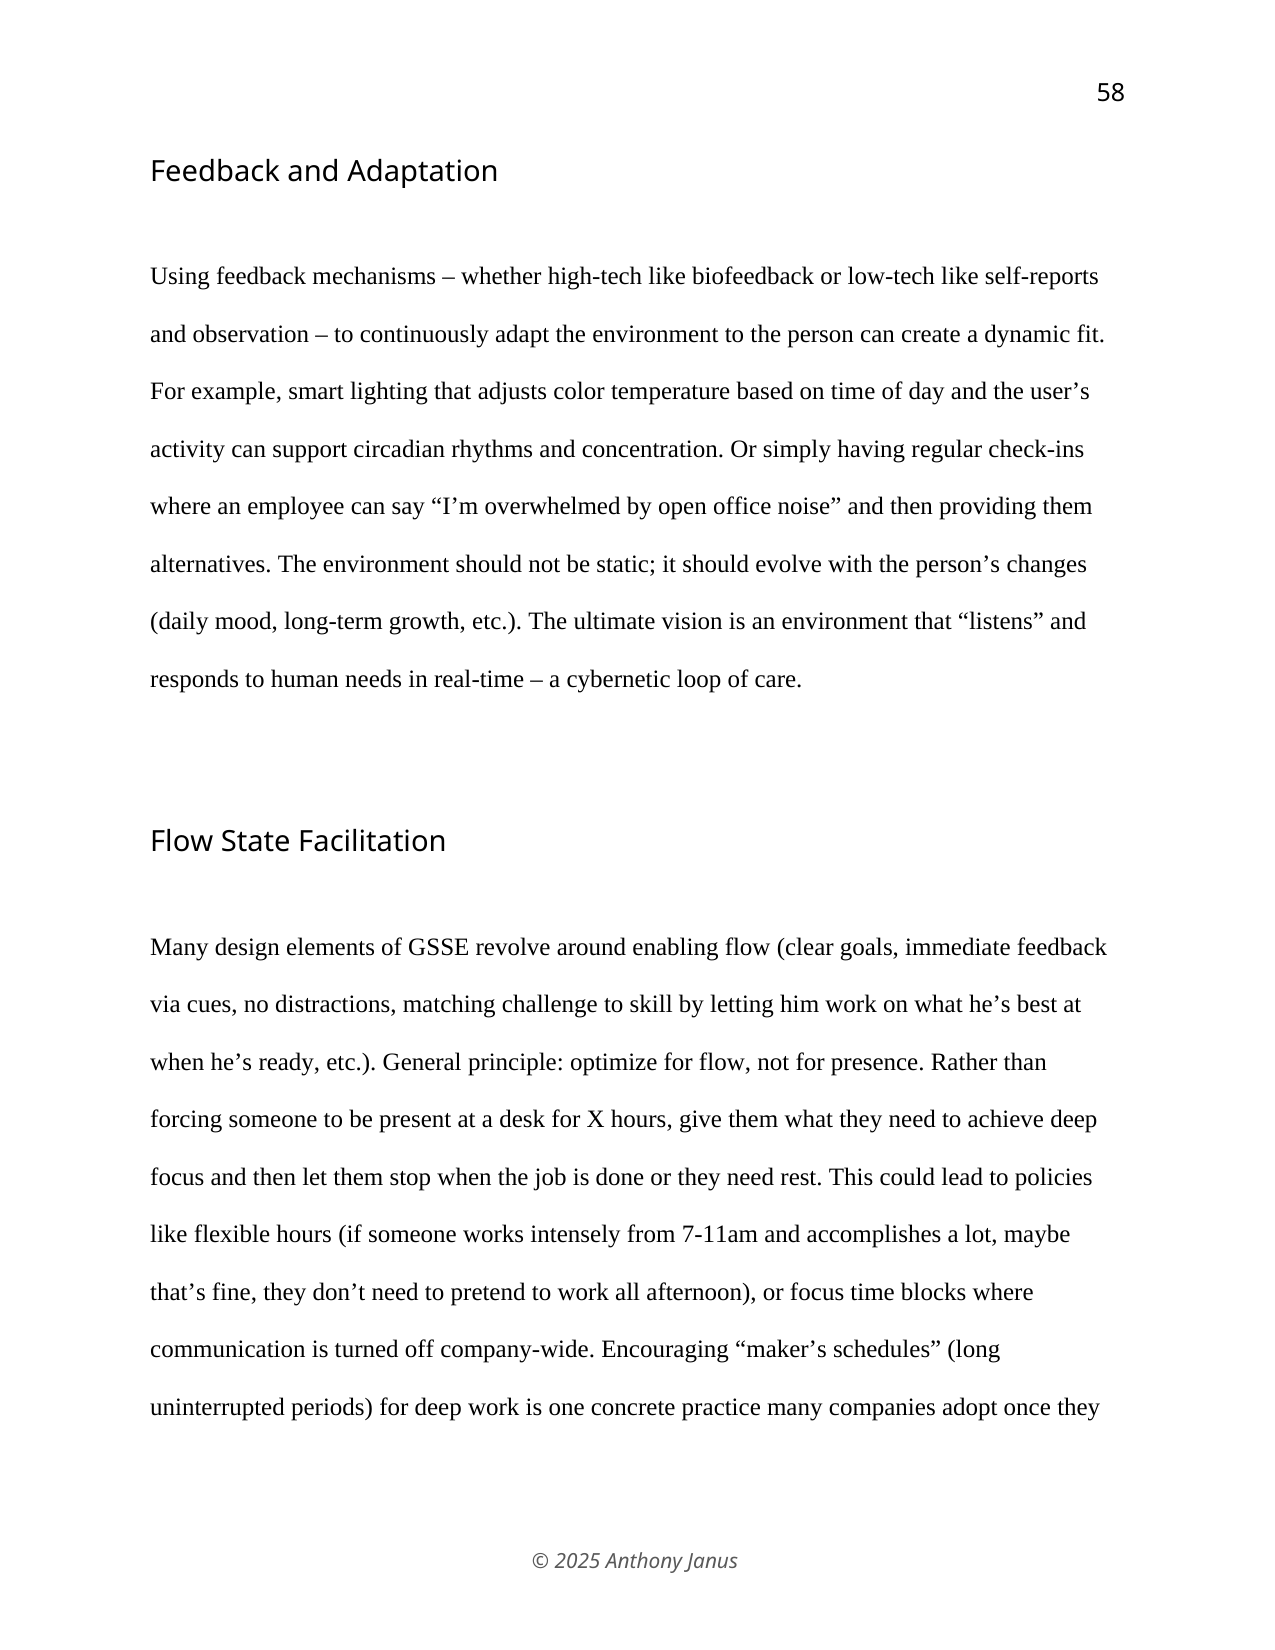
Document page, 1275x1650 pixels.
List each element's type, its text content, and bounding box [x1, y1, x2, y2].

subtitle Feedback and Adaptation [150, 150, 1125, 190]
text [150, 932, 1125, 1420]
text Using feedback mechanisms – whether high-tech like biofeedback or low-tech like self-reports and observation – to continuously adapt the environment to the person can create a dynamic fit. For example, smart lighting that adjusts color temperature based on time of day and the user’s activity can support circadian rhythms and concentration. Or simply having regular check-ins where an employee can say “I’m overwhelmed by open office noise” and then providing them alternatives. The environment should not be static; it should evolve with the person’s changes (daily mood, long-term growth, etc.). The ultimate vision is an environment that “listens” and responds to human needs in real-time – a cybernetic loop of care. [150, 261, 1125, 692]
subtitle Flow State Facilitation [150, 820, 1125, 860]
